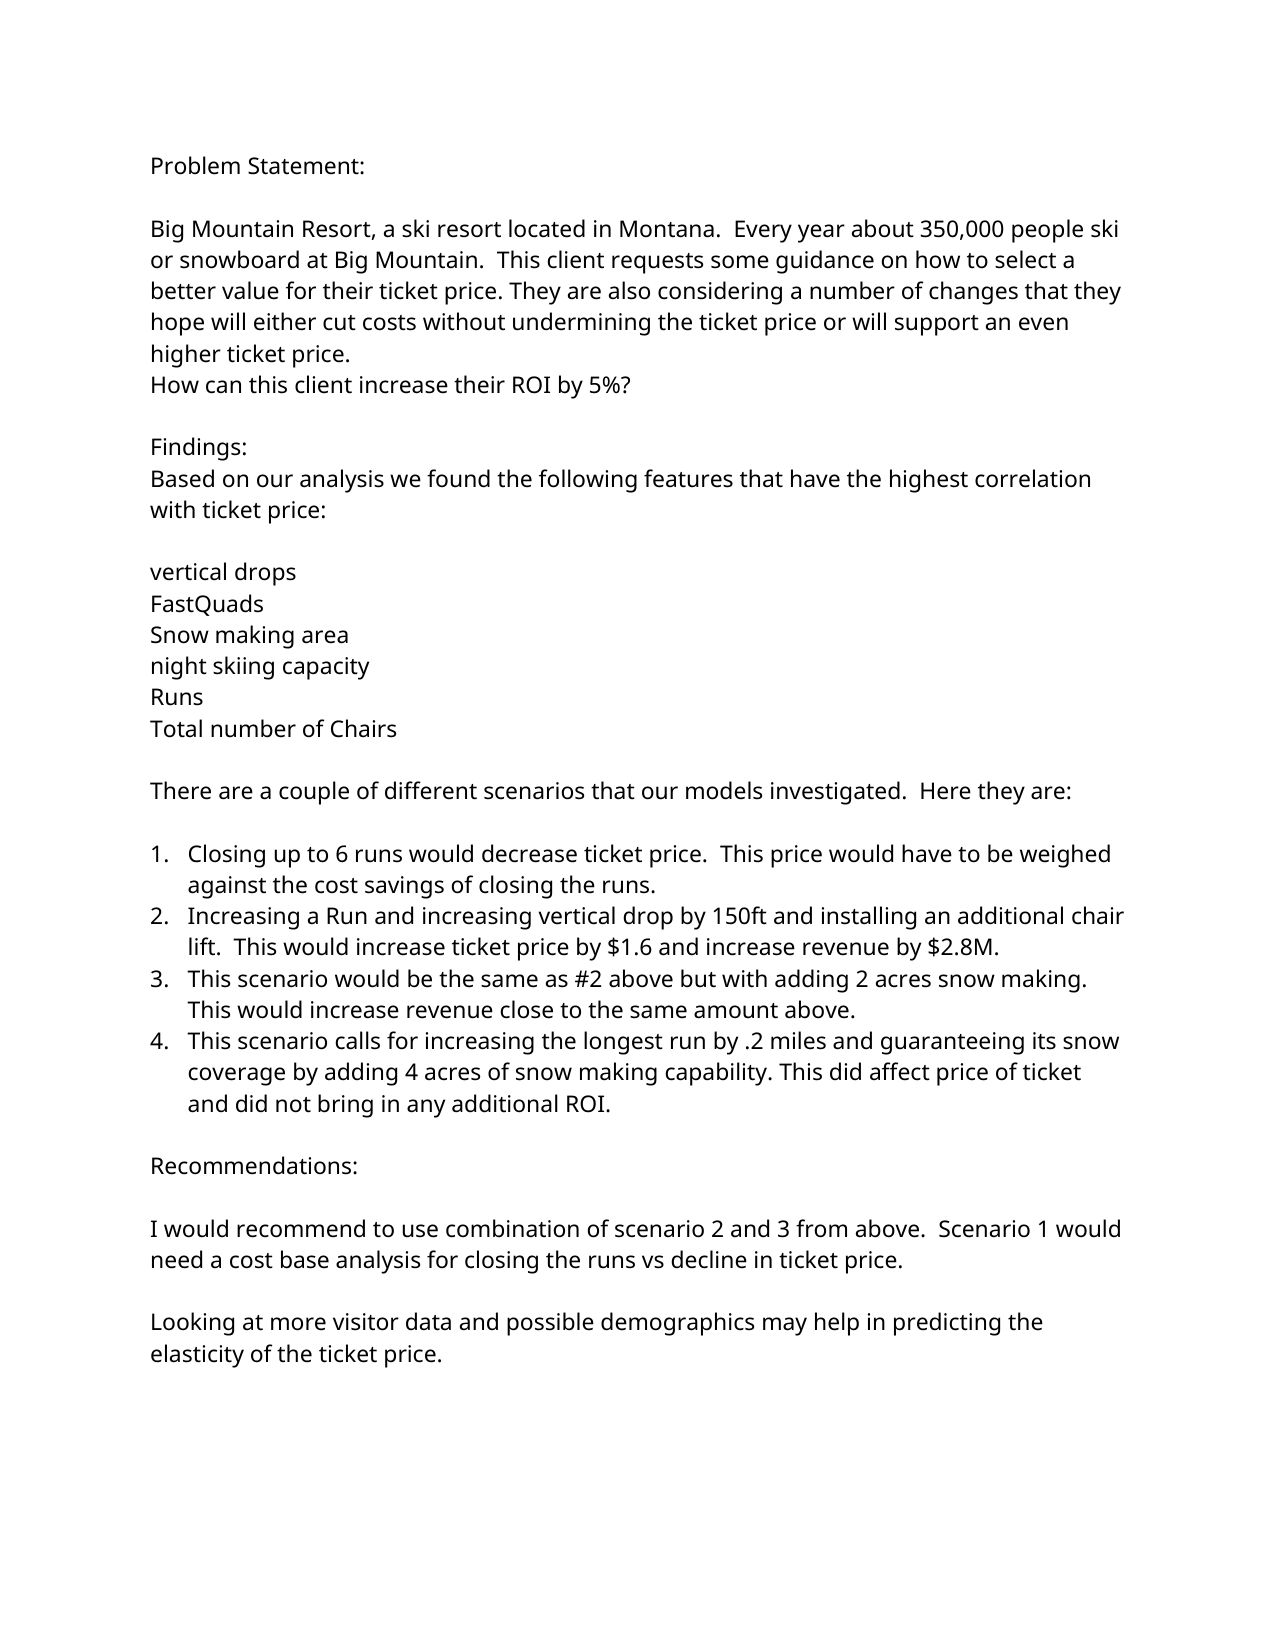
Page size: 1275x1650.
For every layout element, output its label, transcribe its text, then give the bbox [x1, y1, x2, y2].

text Based on our analysis we found the following features that have the highest correlation with ticket price: [150, 462, 1125, 525]
text night skiing capacity [150, 650, 1125, 681]
text Recommendations: [150, 1150, 1125, 1181]
text How can this client increase their ROI by 5%? [150, 369, 1125, 400]
text I would recommend to use combination of scenario 2 and 3 from above. Scenario 1 would need a cost base analysis for closing the runs vs decline in ticket price. [150, 1212, 1125, 1275]
text Big Mountain Resort, a ski resort located in Montana. Every year about 350,000 people ski or snowboard at Big Mountain. This client requests some guidance on how to select a better value for their ticket price. They are also considering a number of changes that they hope will either cut costs without undermining the ticket price or will support an even higher ticket price. [150, 212, 1125, 369]
text There are a couple of different scenarios that our models investigated. Here they are: [150, 775, 1125, 806]
list This scenario calls for increasing the longest run by .2 miles and guaranteeing its snow coverage by adding 4 acres of snow making capability. This did affect price of ticket and did not bring in any additional ROI. [150, 1025, 1125, 1119]
text Total number of Chairs [150, 712, 1125, 744]
list Increasing a Run and increasing vertical drop by 150ft and installing an additional chair lift. This would increase ticket price by $1.6 and increase revenue by $2.8M. [150, 900, 1125, 962]
list This scenario would be the same as #2 above but with adding 2 acres snow making. This would increase revenue close to the same amount above. [150, 962, 1125, 1025]
text Problem Statement: [150, 150, 1125, 181]
text Snow making area [150, 619, 1125, 650]
text Runs [150, 681, 1125, 712]
text Looking at more visitor data and possible demographics may help in predicting the elasticity of the ticket price. [150, 1306, 1125, 1369]
list Closing up to 6 runs would decrease ticket price. This price would have to be weighed against the cost savings of closing the runs. [150, 837, 1125, 900]
text FastQuads [150, 587, 1125, 619]
text vertical drops [150, 556, 1125, 587]
text Findings: [150, 431, 1125, 462]
